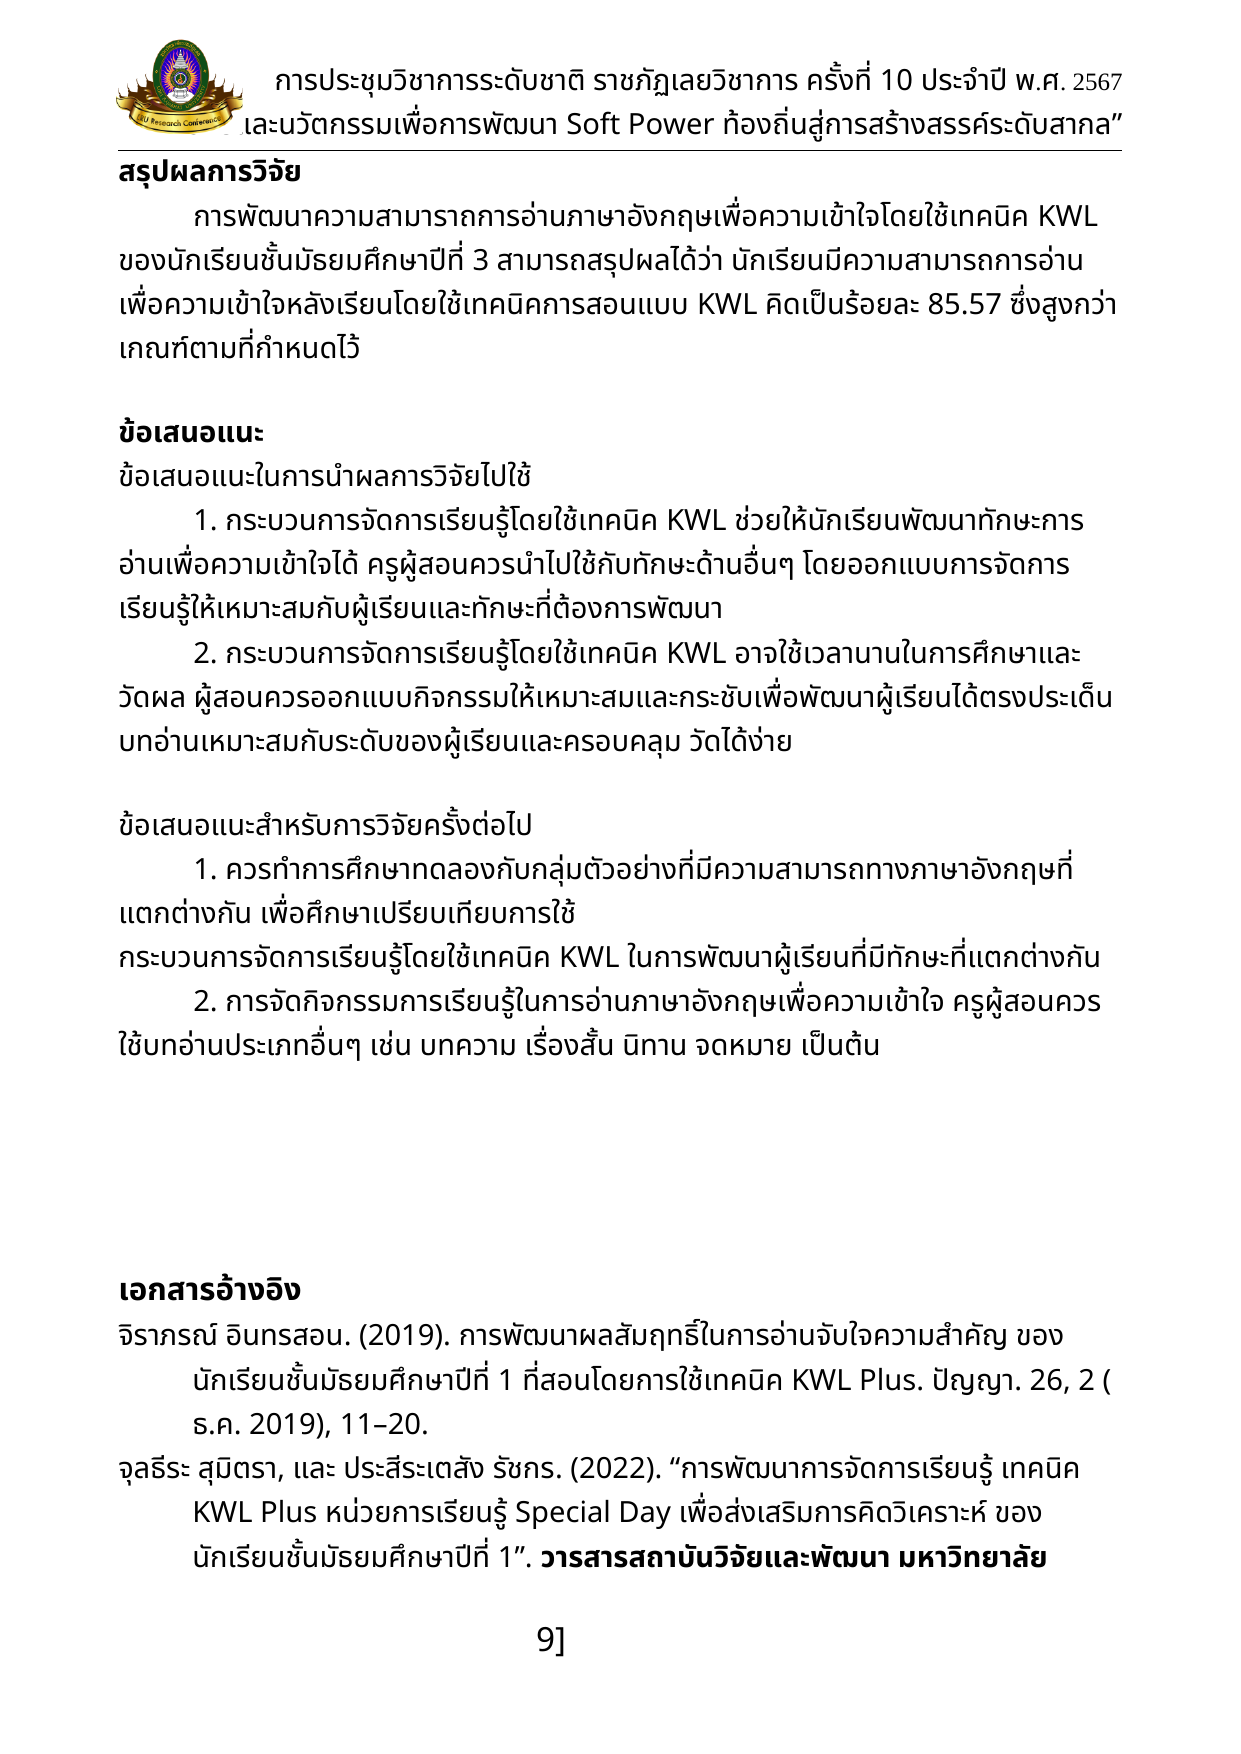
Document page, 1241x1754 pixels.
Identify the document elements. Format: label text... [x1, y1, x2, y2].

text 1. กระบวนการจัดการเรียนรู้โดยใช้เทคนิค KWL ช่วยให้นักเรียนพัฒนาทักษะการอ่านเพื่อความเข้าใจได้ ครูผู้สอนควรนำไปใช้กับทักษะด้านอื่นๆ โดยออกแบบการจัดการเรียนรู้ให้เหมาะสมกับผู้เรียนและทักษะที่ต้องการพัฒนา [118, 499, 1122, 632]
text 1. ควรทำการศึกษาทดลองกับกลุ่มตัวอย่างที่มีความสามารถทางภาษาอังกฤษที่แตกต่างกัน เพื่อศึกษาเปรียบเทียบการใช้ [118, 848, 1122, 936]
picture [114, 38, 243, 132]
text เอกสารอ้างอิง [118, 1267, 1122, 1314]
text 2. การจัดกิจกรรมการเรียนรู้ในการอ่านภาษาอังกฤษเพื่อความเข้าใจ ครูผู้สอนควรใช้บทอ่านประเภทอื่นๆ เช่น บทความ เรื่องสั้น นิทาน จดหมาย เป็นต้น [118, 981, 1122, 1069]
text การพัฒนาความสามาราถการอ่านภาษาอังกฤษเพื่อความเข้าใจโดยใช้เทคนิค KWL ของนักเรียนชั้นมัธยมศึกษาปีที่ 3 สามารถสรุปผลได้ว่า นักเรียนมีความสามารถการอ่านเพื่อความเข้าใจหลังเรียนโดยใช้เทคนิคการสอนแบบ KWL คิดเป็นร้อยละ 85.57 ซึ่งสูงกว่าเกณฑ์ตามที่กำหนดไว้ [118, 195, 1122, 372]
text ข้อเสนอแนะในการนำผลการวิจัยไปใช้ [118, 455, 1122, 499]
text ข้อเสนอแนะสำหรับการวิจัยครั้งต่อไป [118, 804, 1122, 848]
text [118, 1447, 1122, 1580]
text กระบวนการจัดการเรียนรู้โดยใช้เทคนิค KWL ในการพัฒนาผู้เรียนที่มีทักษะที่แตกต่างกัน [118, 936, 1122, 981]
text 2. กระบวนการจัดการเรียนรู้โดยใช้เทคนิค KWL อาจใช้เวลานานในการศึกษาและวัดผล ผู้สอนควรออกแบบกิจกรรมให้เหมาะสมและกระชับเพื่อพัฒนาผู้เรียนได้ตรงประเด็น บทอ่านเหมาะสมกับระดับของผู้เรียนและครอบคลุม วัดได้ง่าย [118, 632, 1122, 764]
text ข้อเสนอแนะ [118, 411, 1122, 455]
text จิราภรณ์ อินทรสอน. (2019). การพัฒนาผลสัมฤทธิ์ในการอ่านจับใจความสำคัญ ของนักเรียนชั้นมัธยมศึกษาปีที่ 1 ที่สอนโดยการใช้เทคนิค KWL Plus. ปัญญา. 26, 2 (ธ.ค. 2019), 11–20. [118, 1314, 1122, 1447]
text สรุปผลการวิจัย [118, 151, 1122, 195]
